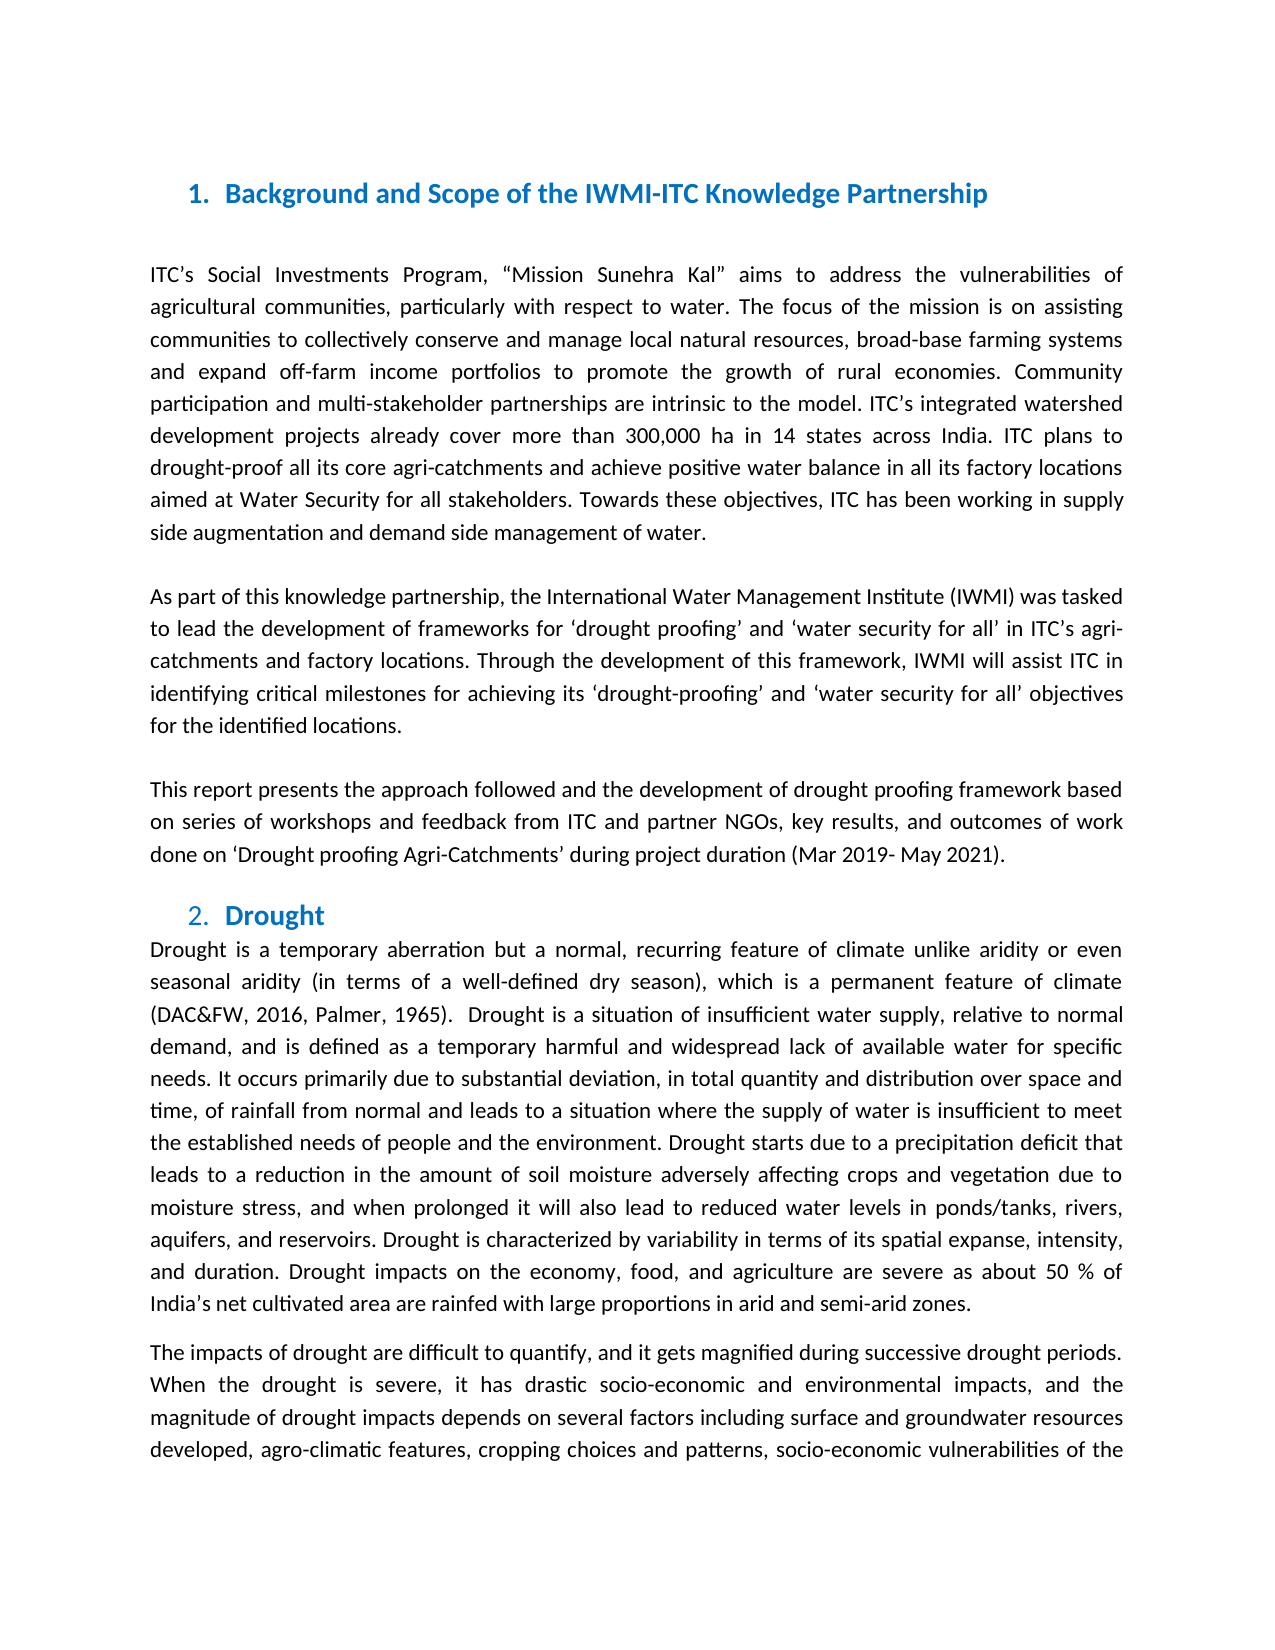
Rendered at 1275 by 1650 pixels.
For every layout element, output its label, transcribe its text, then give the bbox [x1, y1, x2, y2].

subtitle Drought [187, 897, 1125, 932]
subtitle Background and Scope of the IWMI-ITC Knowledge Partnership [187, 175, 1125, 211]
text Drought is a temporary aberration but a normal, recurring feature of climate unlike aridity or even seasonal aridity (in terms of a well-defined dry season), which is a permanent feature of climate (DAC&FW, 2016, Palmer, 1965). Drought is a situation of insufficient water supply, relative to normal demand, and is defined as a temporary harmful and widespread lack of available water for specific needs. It occurs primarily due to substantial deviation, in total quantity and distribution over space and time, of rainfall from normal and leads to a situation where the supply of water is insufficient to meet the established needs of people and the environment. Drought starts due to a precipitation deficit that leads to a reduction in the amount of soil moisture adversely affecting crops and vegetation due to moisture stress, and when prolonged it will also lead to reduced water levels in ponds/tanks, rivers, aquifers, and reservoirs. Drought is characterized by variability in terms of its spatial expanse, intensity, and duration. Drought impacts on the economy, food, and agriculture are severe as about 50 % of India’s net cultivated area are rainfed with large proportions in arid and semi-arid zones. [150, 935, 1125, 1317]
text As part of this knowledge partnership, the International Water Management Institute (IWMI) was tasked to lead the development of frameworks for ‘drought proofing’ and ‘water security for all’ in ITC’s agri-catchments and factory locations. Through the development of this framework, IWMI will assist ITC in identifying critical milestones for achieving its ‘drought-proofing’ and ‘water security for all’ objectives for the identified locations. [150, 582, 1125, 739]
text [150, 1338, 1125, 1463]
text This report presents the approach followed and the development of drought proofing framework based on series of workshops and feedback from ITC and partner NGOs, key results, and outcomes of work done on ‘Drought proofing Agri-Catchments’ during project duration (Mar 2019- May 2021). [150, 775, 1125, 868]
text ITC’s Social Investments Program, “Mission Sunehra Kal” aims to address the vulnerabilities of agricultural communities, particularly with respect to water. The focus of the mission is on assisting communities to collectively conserve and manage local natural resources, broad-base farming systems and expand off-farm income portfolios to promote the growth of rural economies. Community participation and multi-stakeholder partnerships are intrinsic to the model. ITC’s integrated watershed development projects already cover more than 300,000 ha in 14 states across India. ITC plans to drought-proof all its core agri-catchments and achieve positive water balance in all its factory locations aimed at Water Security for all stakeholders. Towards these objectives, ITC has been working in supply side augmentation and demand side management of water. [150, 260, 1125, 546]
